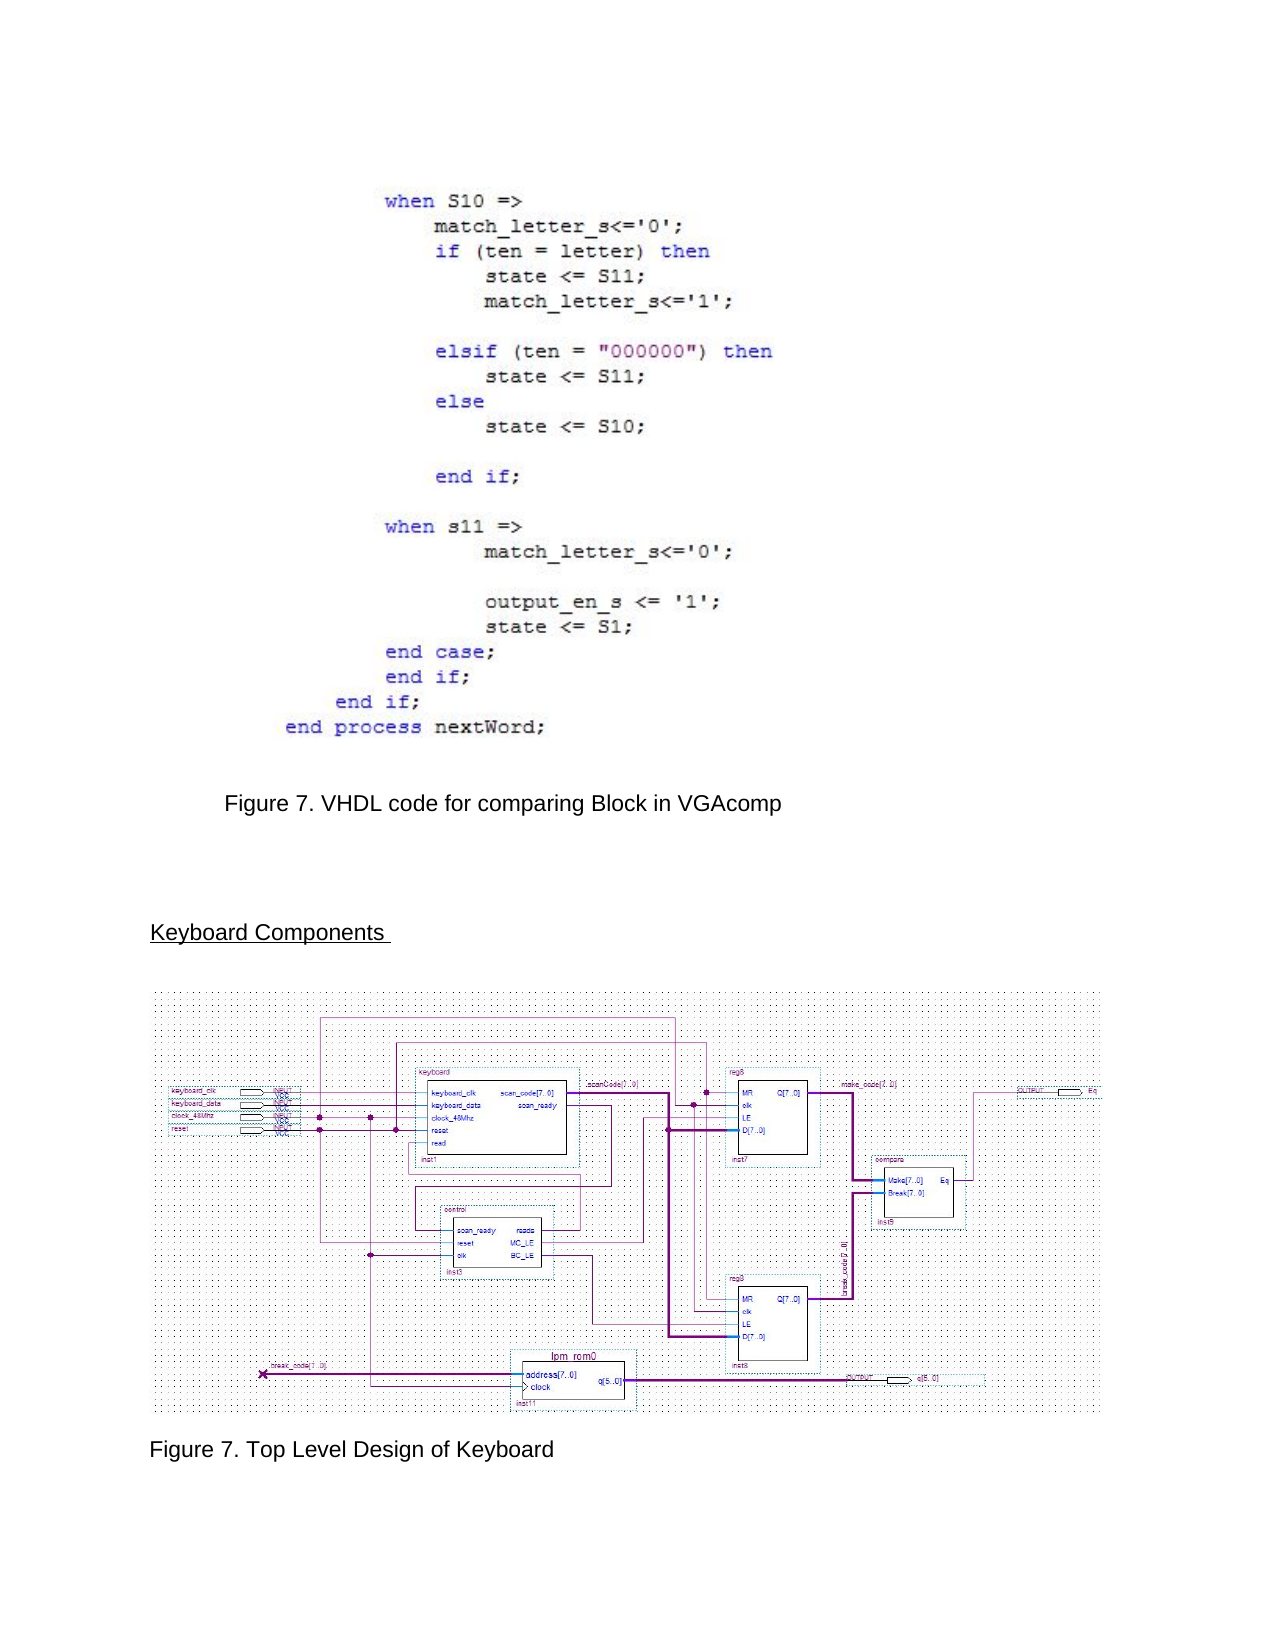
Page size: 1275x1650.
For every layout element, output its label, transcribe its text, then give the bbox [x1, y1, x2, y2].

picture [224, 162, 901, 741]
table_header [215, 152, 1113, 777]
text Keyboard Components [150, 919, 1125, 946]
table_cell Figure 7. VHDL code for comparing Block in VGAcomp [215, 780, 1113, 827]
picture [149, 992, 1103, 1414]
table_header [140, 982, 1113, 1423]
table_cell Figure 7. Top Level Design of Keyboard [140, 1426, 1113, 1473]
